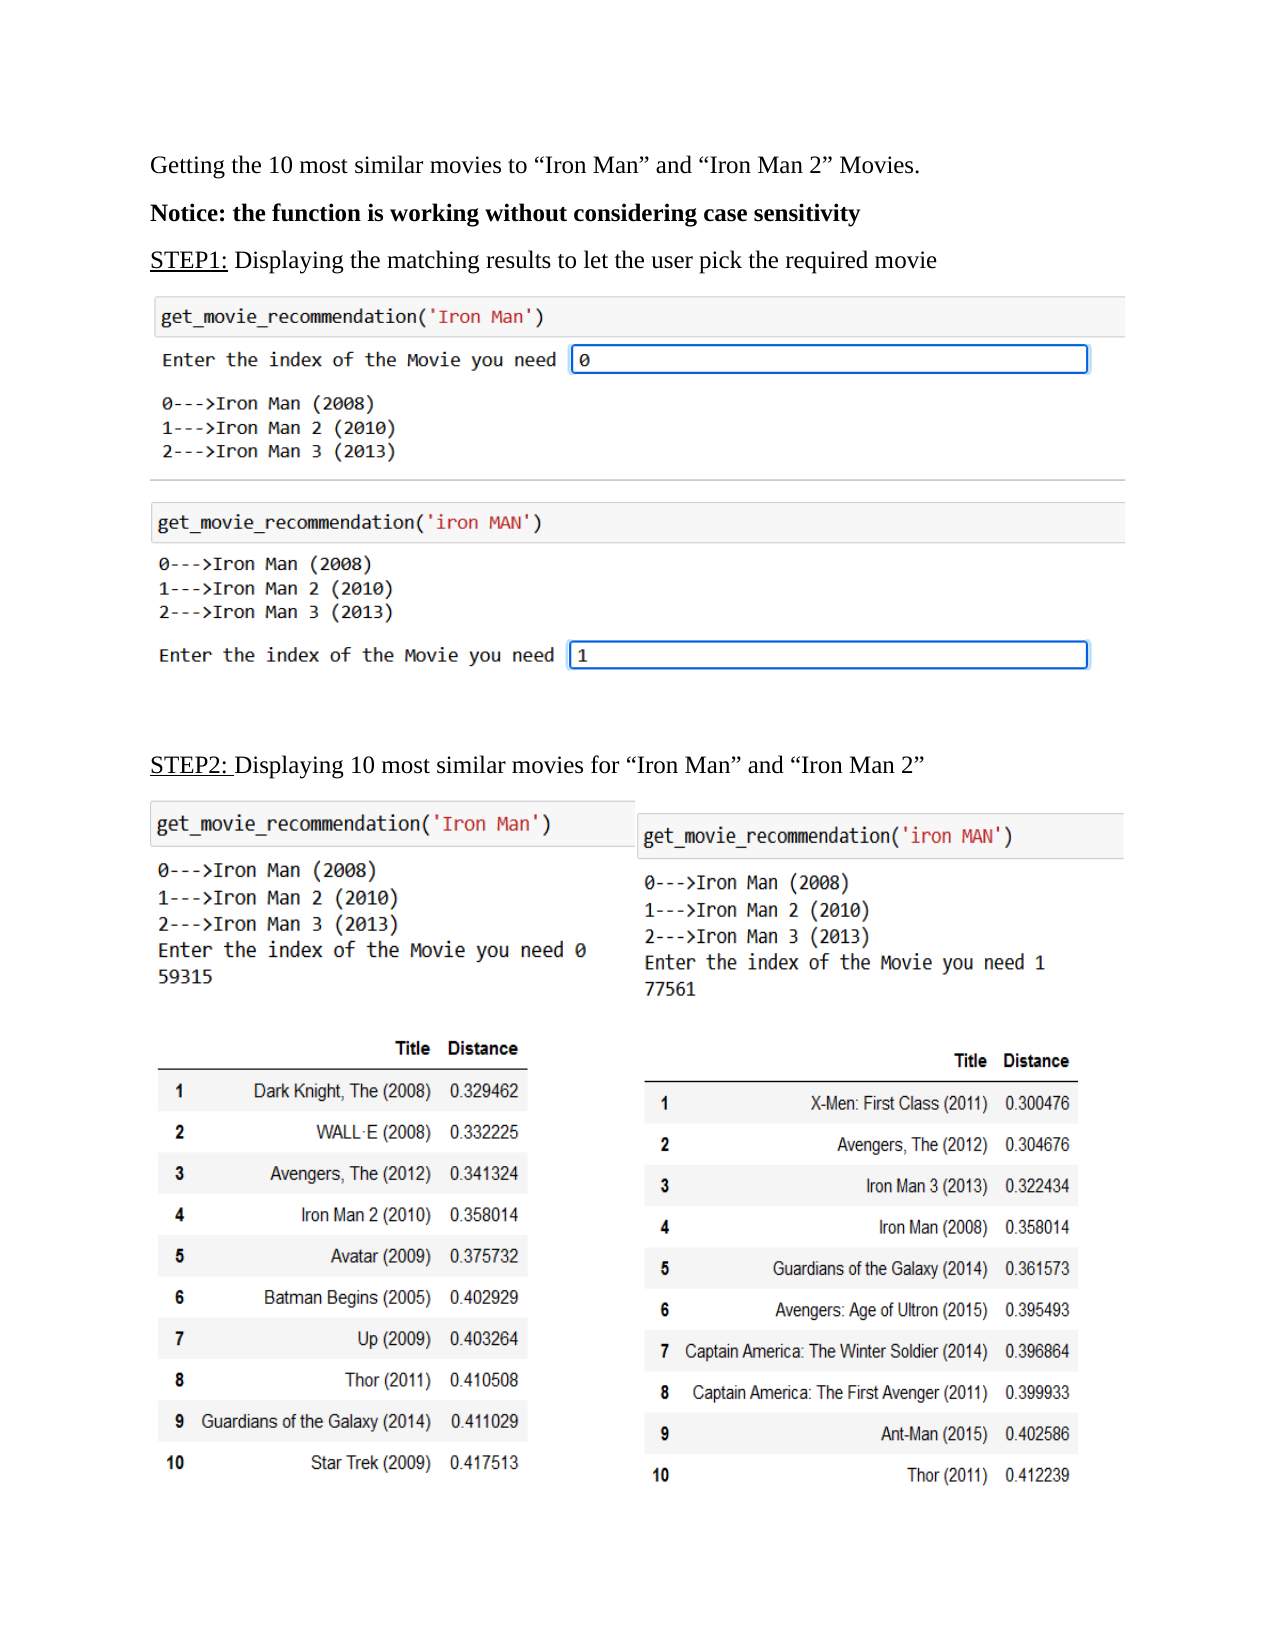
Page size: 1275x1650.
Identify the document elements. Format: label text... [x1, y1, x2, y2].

picture [150, 293, 1125, 484]
picture [150, 502, 1125, 684]
text Notice: the function is working without considering case sensitivity [150, 198, 1125, 226]
text STEP1: Displaying the matching results to let the user pick the required movie [150, 245, 1125, 274]
picture [150, 797, 1124, 1498]
text STEP2: Displaying 10 most similar movies for “Iron Man” and “Iron Man 2” [150, 750, 1125, 779]
text Getting the 10 most similar movies to “Iron Man” and “Iron Man 2” Movies. [150, 150, 1125, 179]
